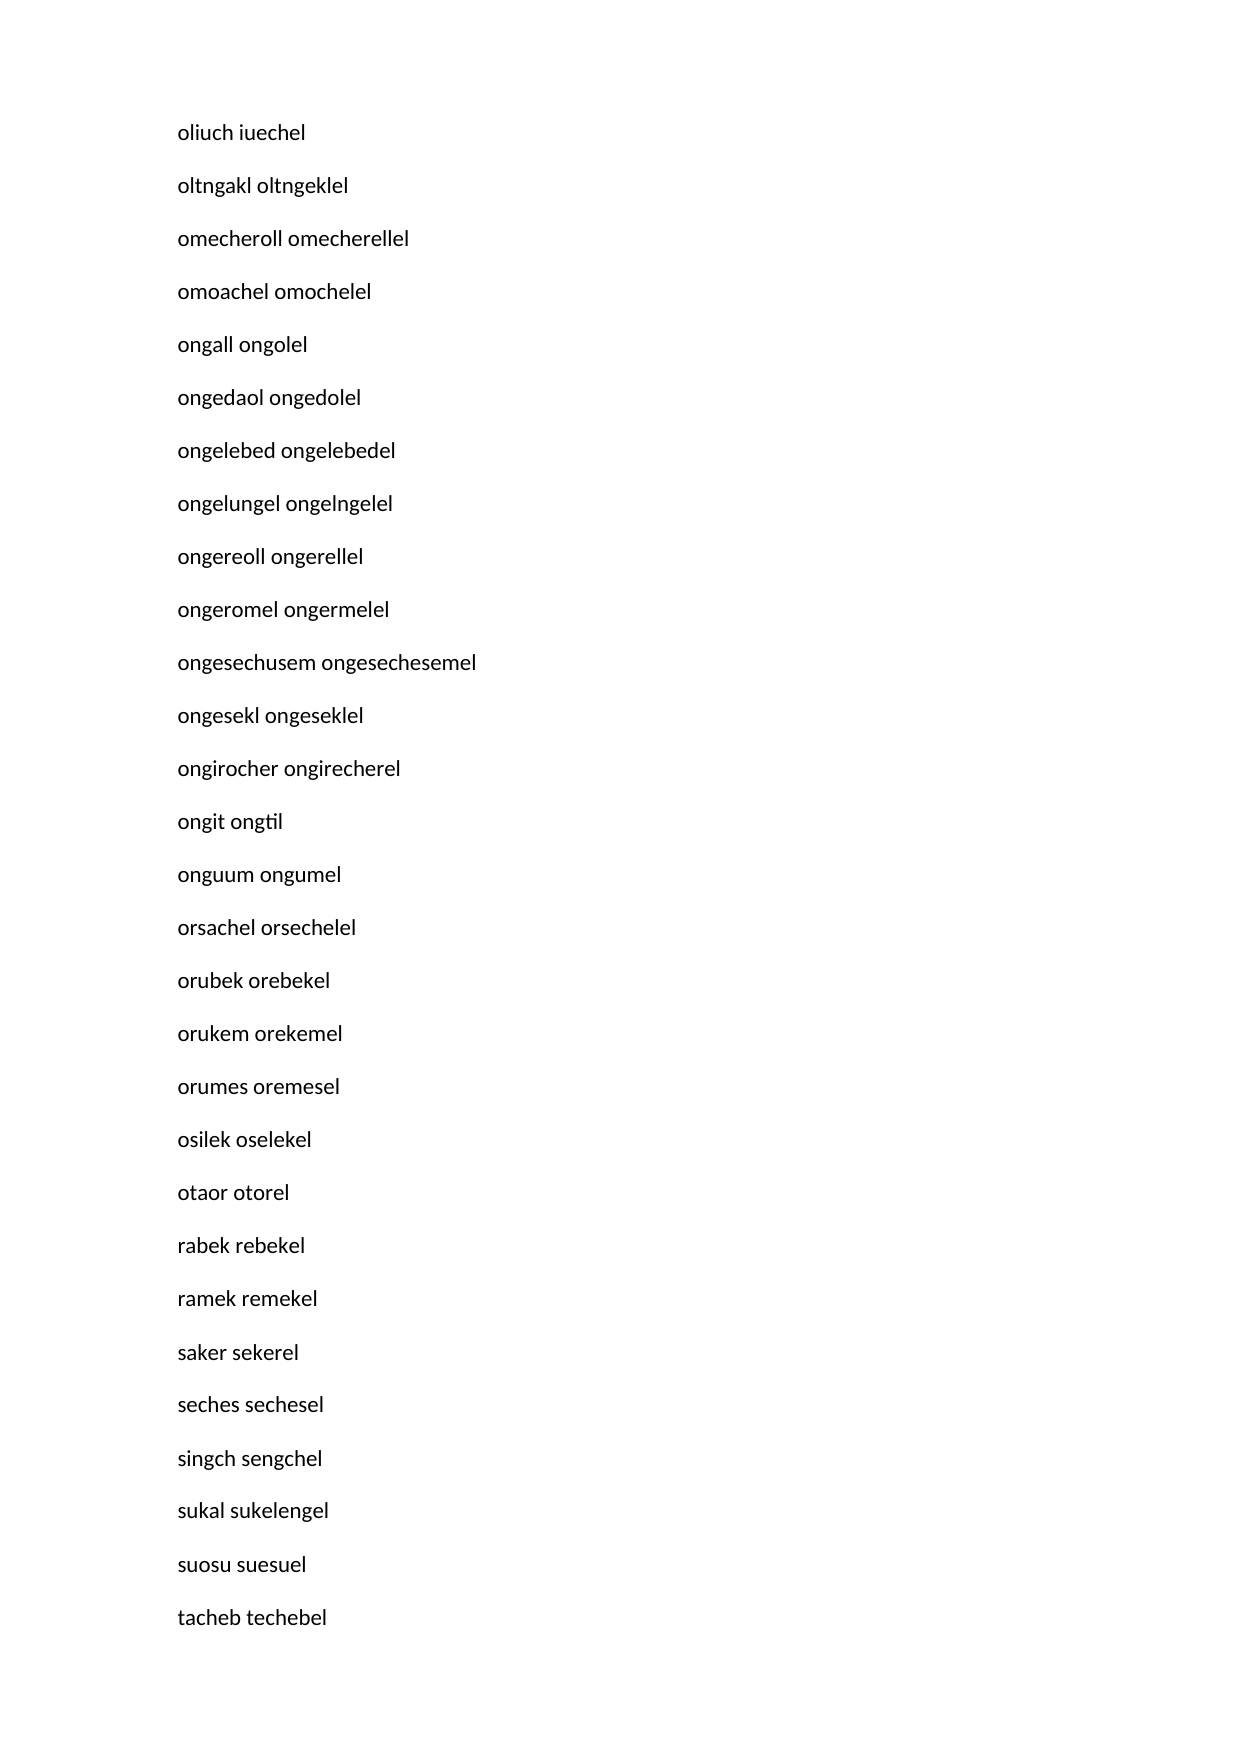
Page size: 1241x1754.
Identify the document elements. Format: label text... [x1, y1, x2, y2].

text ongedaol ongedolel [177, 383, 1152, 411]
text otaor otorel [177, 1178, 1152, 1207]
text orukem orekemel [177, 1019, 1152, 1047]
text ongit ongtil [177, 807, 1152, 835]
text oltngakl oltngeklel [177, 171, 1152, 199]
text onguum ongumel [177, 860, 1152, 888]
text ongelungel ongelngelel [177, 489, 1152, 517]
text ongeromel ongermelel [177, 595, 1152, 623]
text ongelebed ongelebedel [177, 436, 1152, 464]
text omoachel omochelel [177, 277, 1152, 305]
text suosu suesuel [177, 1550, 1152, 1578]
text seches sechesel [177, 1391, 1152, 1419]
text ongesechusem ongesechesemel [177, 648, 1152, 676]
text ongirocher ongirecherel [177, 754, 1152, 782]
text ongereoll ongerellel [177, 542, 1152, 570]
text singch sengchel [177, 1444, 1152, 1472]
text saker sekerel [177, 1338, 1152, 1366]
text orumes oremesel [177, 1072, 1152, 1101]
text omecheroll omecherellel [177, 224, 1152, 252]
text sukal sukelengel [177, 1497, 1152, 1525]
text oliuch iuechel [177, 118, 1152, 146]
text ramek remekel [177, 1284, 1152, 1313]
text orsachel orsechelel [177, 913, 1152, 941]
text ongall ongolel [177, 330, 1152, 358]
text osilek oselekel [177, 1126, 1152, 1153]
text ongesekl ongeseklel [177, 701, 1152, 729]
text rabek rebekel [177, 1232, 1152, 1259]
text orubek orebekel [177, 966, 1152, 994]
text tacheb techebel [177, 1603, 1152, 1631]
